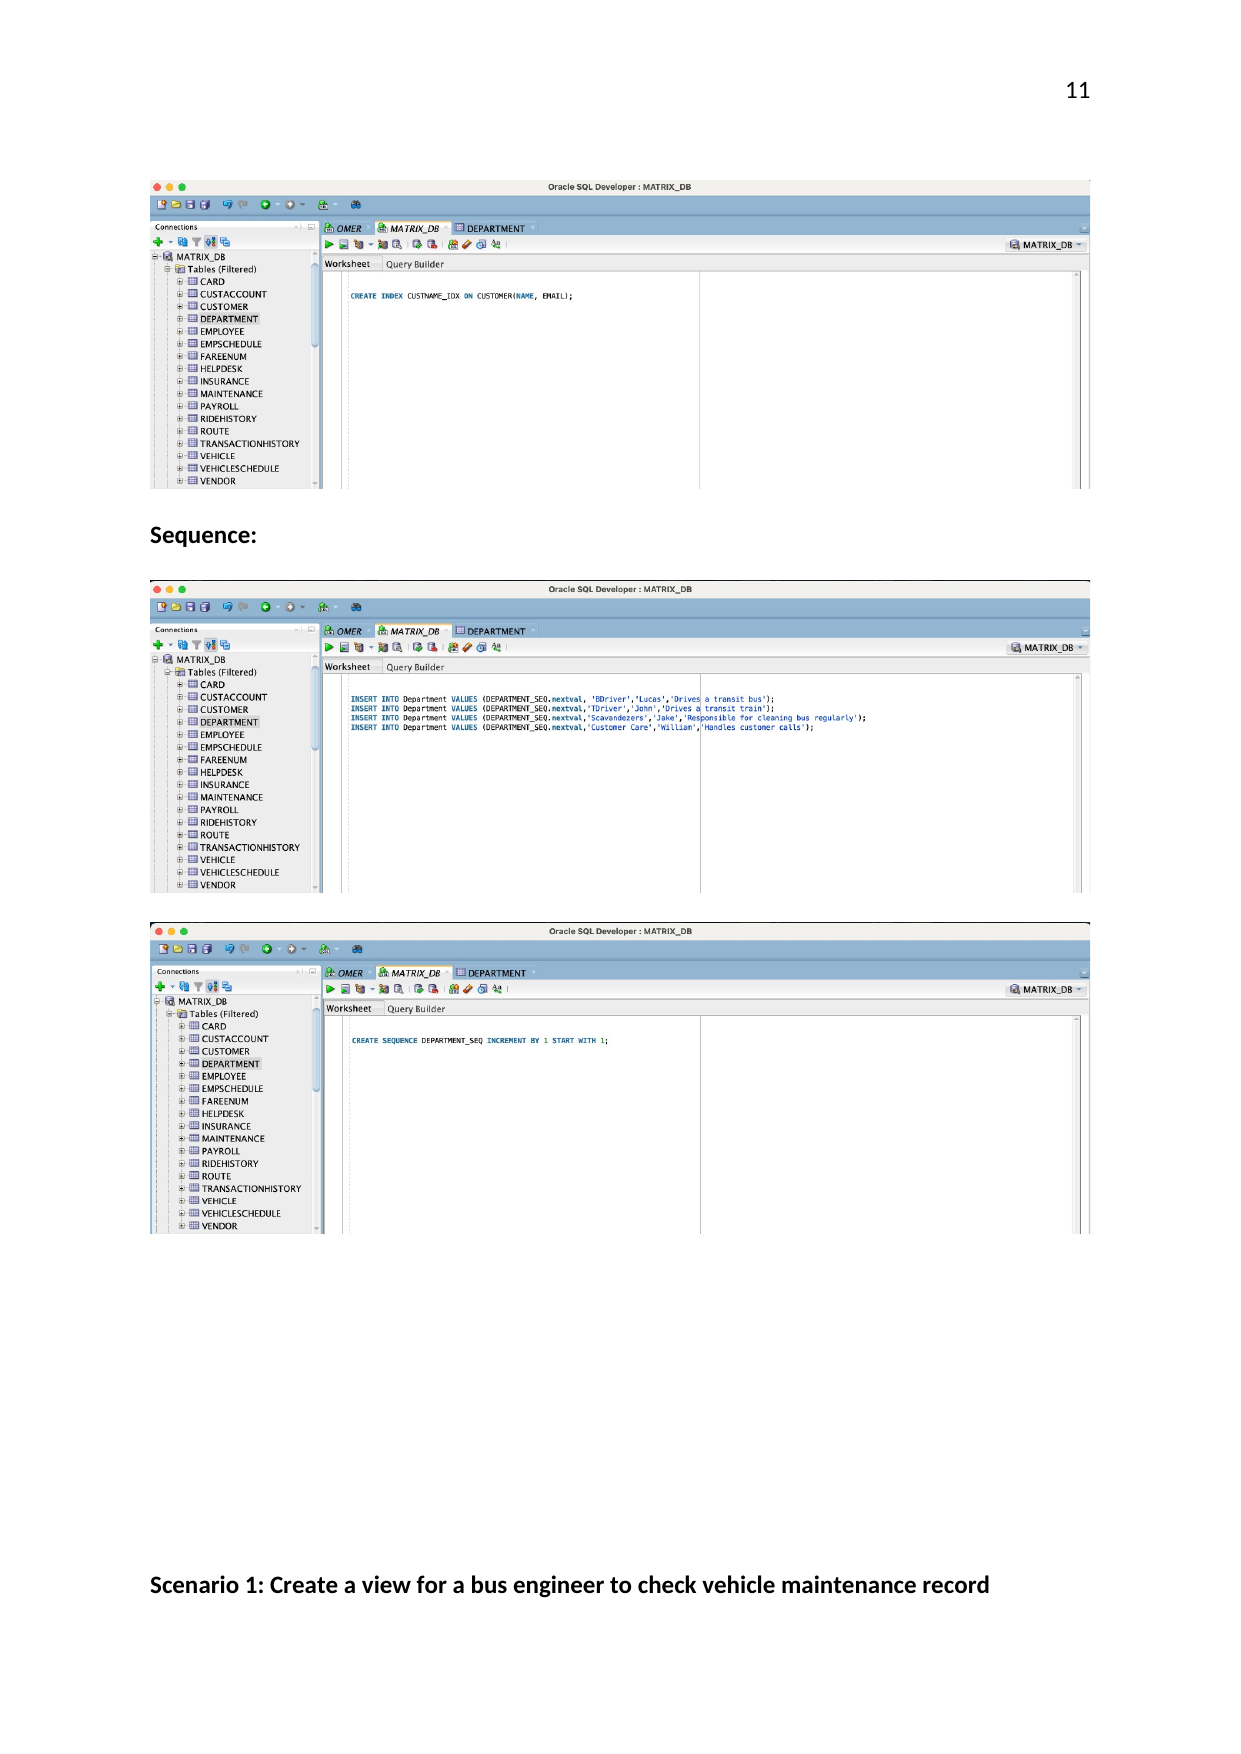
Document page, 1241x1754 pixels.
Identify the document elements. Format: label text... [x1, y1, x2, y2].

text Sequence: [150, 519, 1090, 550]
picture [150, 922, 1091, 1234]
picture [150, 180, 1091, 489]
text Scenario 1: Create a view for a bus engineer to check vehicle maintenance record [150, 1569, 1090, 1600]
picture [150, 580, 1091, 893]
